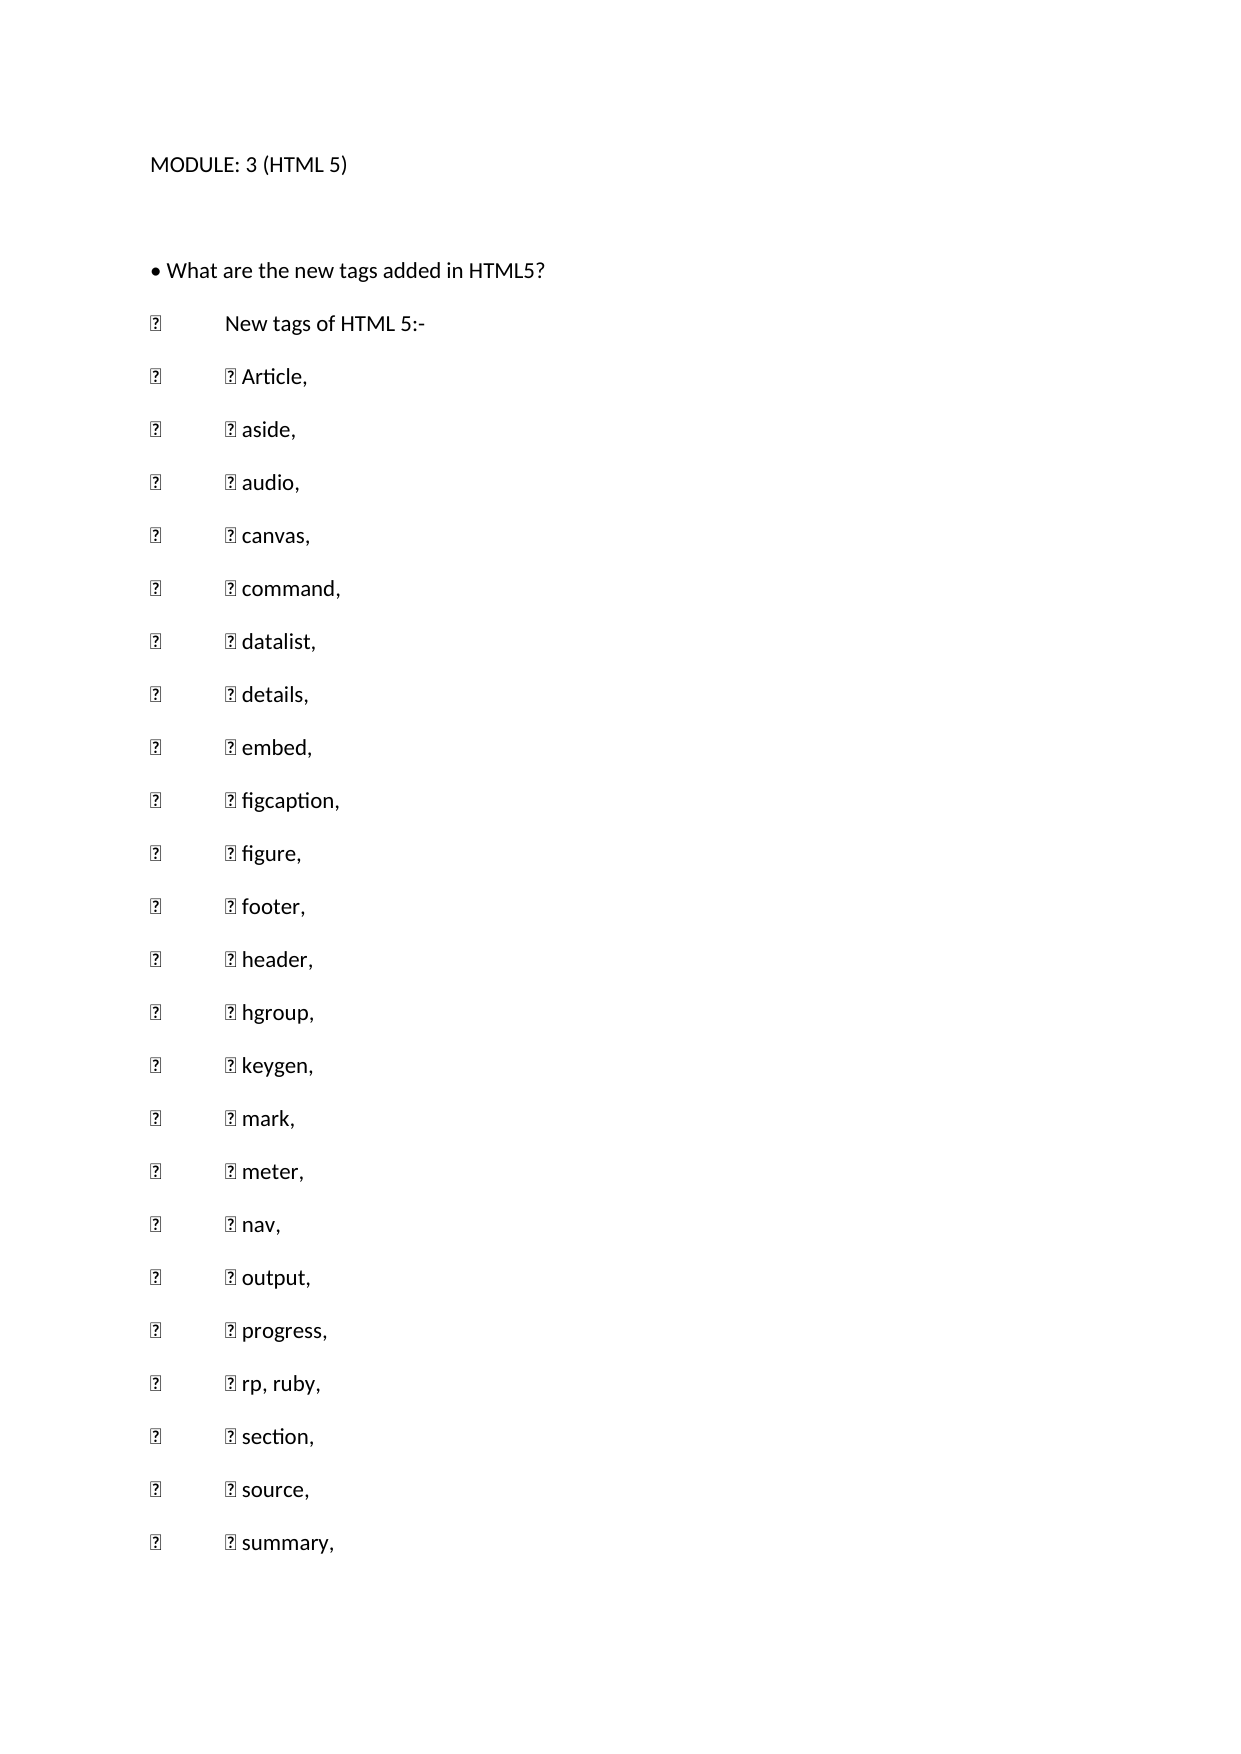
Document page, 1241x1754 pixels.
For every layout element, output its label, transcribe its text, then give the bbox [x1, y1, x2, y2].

text   nav, [150, 1210, 1090, 1238]
text   meter, [150, 1157, 1090, 1185]
text   footer, [150, 892, 1090, 920]
text   progress, [150, 1316, 1090, 1344]
text MODULE: 3 (HTML 5) [150, 150, 1090, 178]
text   embed, [150, 733, 1090, 761]
text • What are the new tags added in HTML5? [150, 256, 1090, 284]
text   mark, [150, 1104, 1090, 1132]
text   aside, [150, 415, 1090, 443]
text   canvas, [150, 521, 1090, 549]
text   keygen, [150, 1051, 1090, 1079]
text   rp, ruby, [150, 1369, 1090, 1397]
text   summary, [150, 1528, 1090, 1557]
text   command, [150, 574, 1090, 602]
text   figcaption, [150, 786, 1090, 814]
text   hgroup, [150, 998, 1090, 1026]
text   details, [150, 680, 1090, 708]
text   datalist, [150, 627, 1090, 655]
text  New tags of HTML 5:- [150, 309, 1090, 337]
text   source, [150, 1476, 1090, 1503]
text   section, [150, 1422, 1090, 1451]
text   output, [150, 1263, 1090, 1291]
text   header, [150, 945, 1090, 973]
text   figure, [150, 839, 1090, 867]
text   Article, [150, 362, 1090, 390]
text   audio, [150, 468, 1090, 496]
